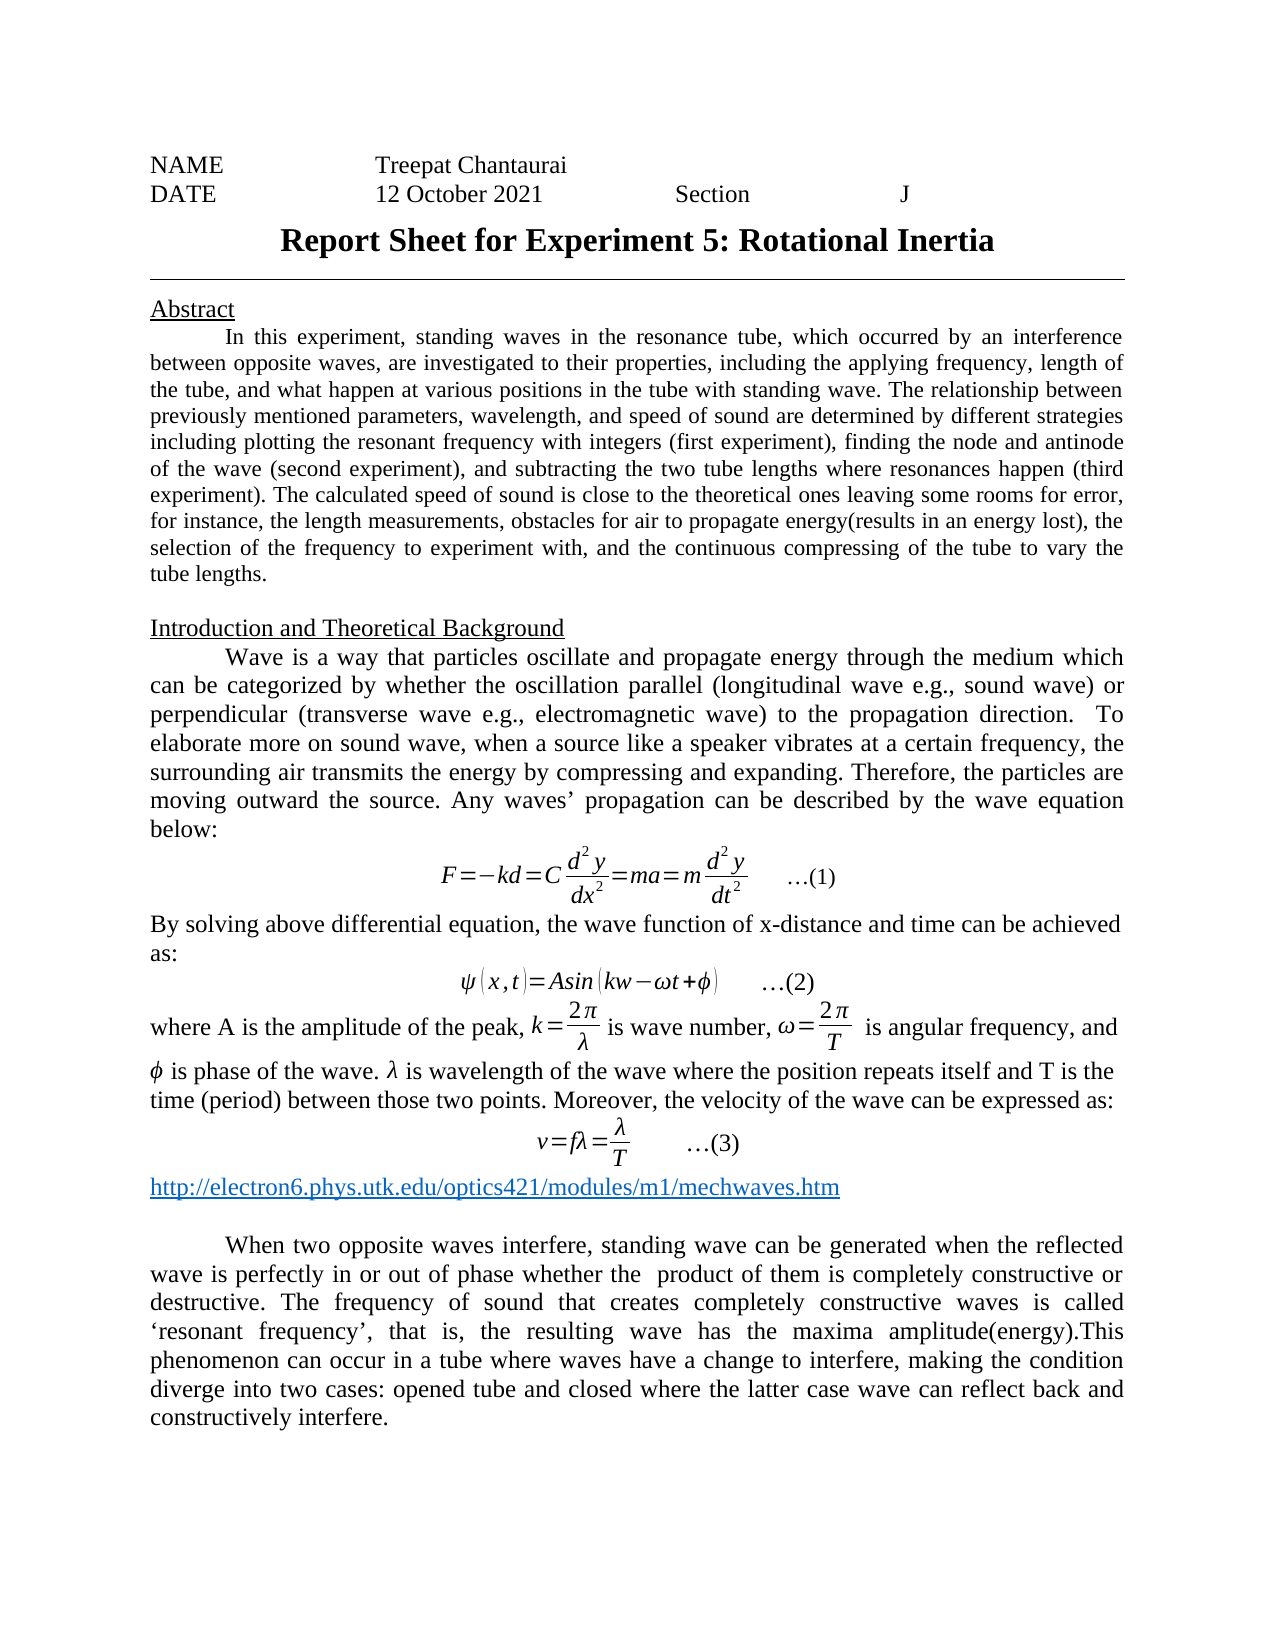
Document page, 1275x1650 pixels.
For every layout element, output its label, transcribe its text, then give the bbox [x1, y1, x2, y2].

text Introduction and Theoretical Background [150, 613, 1125, 642]
text where A is the amplitude of the peak, is wave number, is angular frequency, and is phase of the wave. is wavelength of the wave where the position repeats itself and T is the time (period) between those two points. Moreover, the velocity of the wave can be expressed as: [150, 997, 1125, 1113]
text NAME Treepat Chantaurai [150, 150, 1125, 179]
text Abstract [150, 294, 1125, 323]
text DATE 12 October 2021 Section J [150, 179, 1125, 207]
text When two opposite waves interfere, standing wave can be generated when the reflected wave is perfectly in or out of phase whether the product of them is completely constructive or destructive. The frequency of sound that creates completely constructive waves is called ‘resonant frequency’, that is, the resulting wave has the maxima amplitude(energy).This phenomenon can occur in a tube where waves have a change to interfere, making the condition diverge into two cases: opened tube and closed where the latter case wave can reflect back and constructively interfere. [150, 1230, 1125, 1431]
text Wave is a way that particles oscillate and propagate energy through the medium which can be categorized by whether the oscillation parallel (longitudinal wave e.g., sound wave) or perpendicular (transverse wave e.g., electromagnetic wave) to the propagation direction. To elaborate more on sound wave, when a source like a speaker vibrates at a certain frequency, the surrounding air transmits the energy by compressing and expanding. Therefore, the particles are moving outward the source. Any waves’ propagation can be described by the wave equation below: [150, 642, 1125, 843]
text In this experiment, standing waves in the resonance tube, which occurred by an interference between opposite waves, are investigated to their properties, including the applying frequency, length of the tube, and what happen at various positions in the tube with standing wave. The relationship between previously mentioned parameters, wavelength, and speed of sound are determined by different strategies including plotting the resonant frequency with integers (first experiment), finding the node and antinode of the wave (second experiment), and subtracting the two tube lengths where resonances happen (third experiment). The calculated speed of sound is close to the theoretical ones leaving some rooms for error, for instance, the length measurements, obstacles for air to propagate energy(results in an energy lost), the selection of the frequency to experiment with, and the continuous compressing of the tube to vary the tube lengths. [150, 323, 1125, 586]
text …(2) [150, 966, 1125, 997]
text http://electron6.phys.utk.edu/optics421/modules/m1/mechwaves.htm [150, 1172, 1125, 1201]
text …(3) [150, 1113, 1125, 1172]
text …(1) [150, 843, 1125, 909]
text Report Sheet for Experiment 5: Rotational Inertia [150, 221, 1125, 259]
text By solving above differential equation, the wave function of x-distance and time can be achieved as: [150, 909, 1125, 966]
